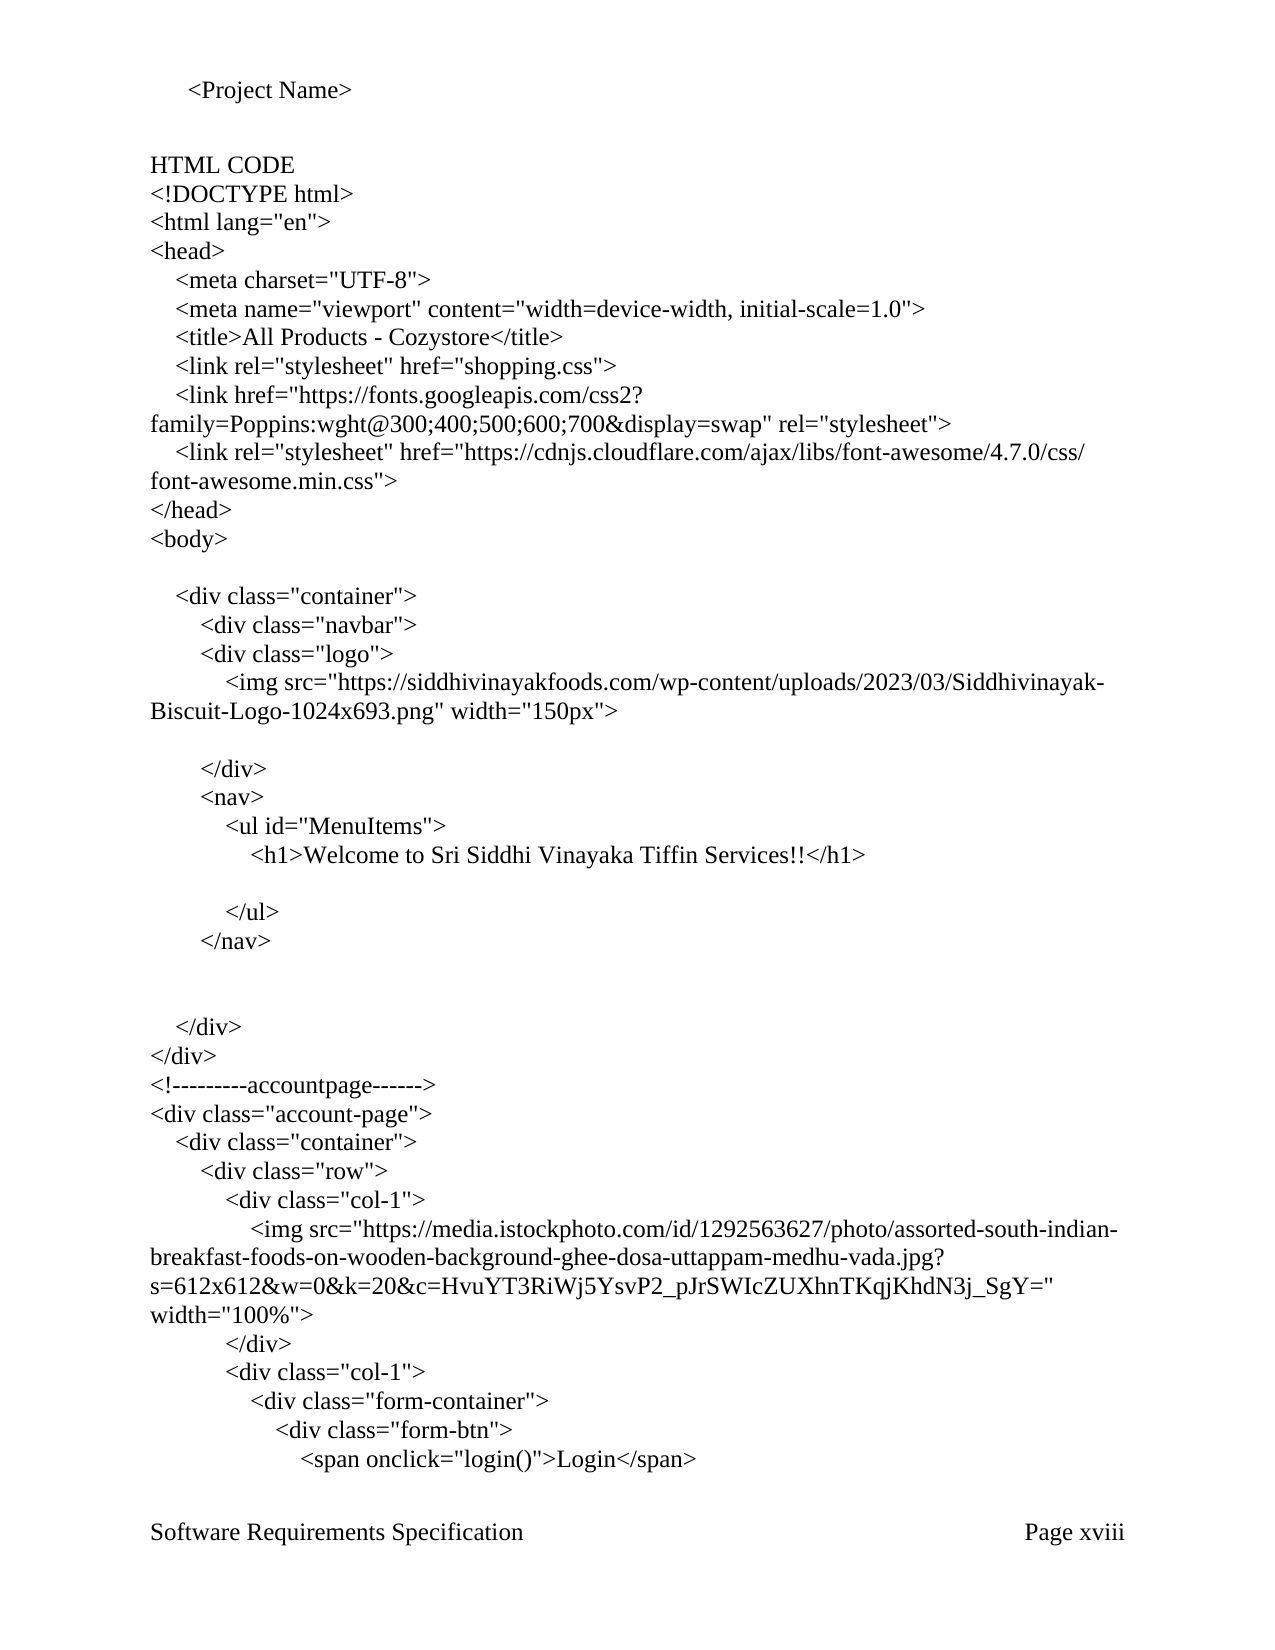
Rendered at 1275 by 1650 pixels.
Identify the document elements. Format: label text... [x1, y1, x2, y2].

text </nav> [150, 926, 1125, 955]
text <span onclick="login()">Login</span> [150, 1444, 1125, 1472]
text <div class="col-1"> [150, 1357, 1125, 1386]
text <img src="https://siddhivinayakfoods.com/wp-content/uploads/2023/03/Siddhivinayak-Biscuit-Logo-1024x693.png" width="150px"> [150, 667, 1125, 725]
text <div class="form-container"> [150, 1386, 1125, 1415]
text <title>All Products - Cozystore</title> [150, 322, 1125, 351]
text <!DOCTYPE html> [150, 179, 1125, 207]
text </ul> [150, 897, 1125, 926]
text </div> [150, 754, 1125, 782]
text </div> [150, 1041, 1125, 1070]
text <ul id="MenuItems"> [150, 811, 1125, 840]
text <div class="col-1"> [150, 1185, 1125, 1214]
text <html lang="en"> [150, 207, 1125, 236]
text <div class="form-btn"> [150, 1415, 1125, 1444]
text <meta name="viewport" content="width=device-width, initial-scale=1.0"> [150, 294, 1125, 322]
text <div class="row"> [150, 1156, 1125, 1185]
text </div> [150, 1329, 1125, 1357]
text <nav> [150, 782, 1125, 811]
text HTML CODE [150, 150, 1125, 179]
text <!---------accountpage------> [150, 1070, 1125, 1099]
text <link rel="stylesheet" href="shopping.css"> [150, 351, 1125, 380]
text <div class="account-page"> [150, 1099, 1125, 1127]
text </div> [150, 1012, 1125, 1041]
text <div class="navbar"> [150, 610, 1125, 639]
text <link href="https://fonts.googleapis.com/css2?family=Poppins:wght@300;400;500;600;700&display=swap" rel="stylesheet"> [150, 380, 1125, 437]
text <div class="logo"> [150, 639, 1125, 667]
text </head> [150, 495, 1125, 524]
text <link rel="stylesheet" href="https://cdnjs.cloudflare.com/ajax/libs/font-awesome/4.7.0/css/font-awesome.min.css"> [150, 437, 1125, 495]
text <img src="https://media.istockphoto.com/id/1292563627/photo/assorted-south-indian-breakfast-foods-on-wooden-background-ghee-dosa-uttappam-medhu-vada.jpg?s=612x612&w=0&k=20&c=HvuYT3RiWj5YsvP2_pJrSWIcZUXhnTKqjKhdN3j_SgY=" width="100%"> [150, 1214, 1125, 1329]
text <div class="container"> [150, 1127, 1125, 1156]
text <meta charset="UTF-8"> [150, 265, 1125, 294]
text <div class="container"> [150, 581, 1125, 610]
text <body> [150, 524, 1125, 552]
text <head> [150, 236, 1125, 265]
text <h1>Welcome to Sri Siddhi Vinayaka Tiffin Services!!</h1> [150, 840, 1125, 869]
